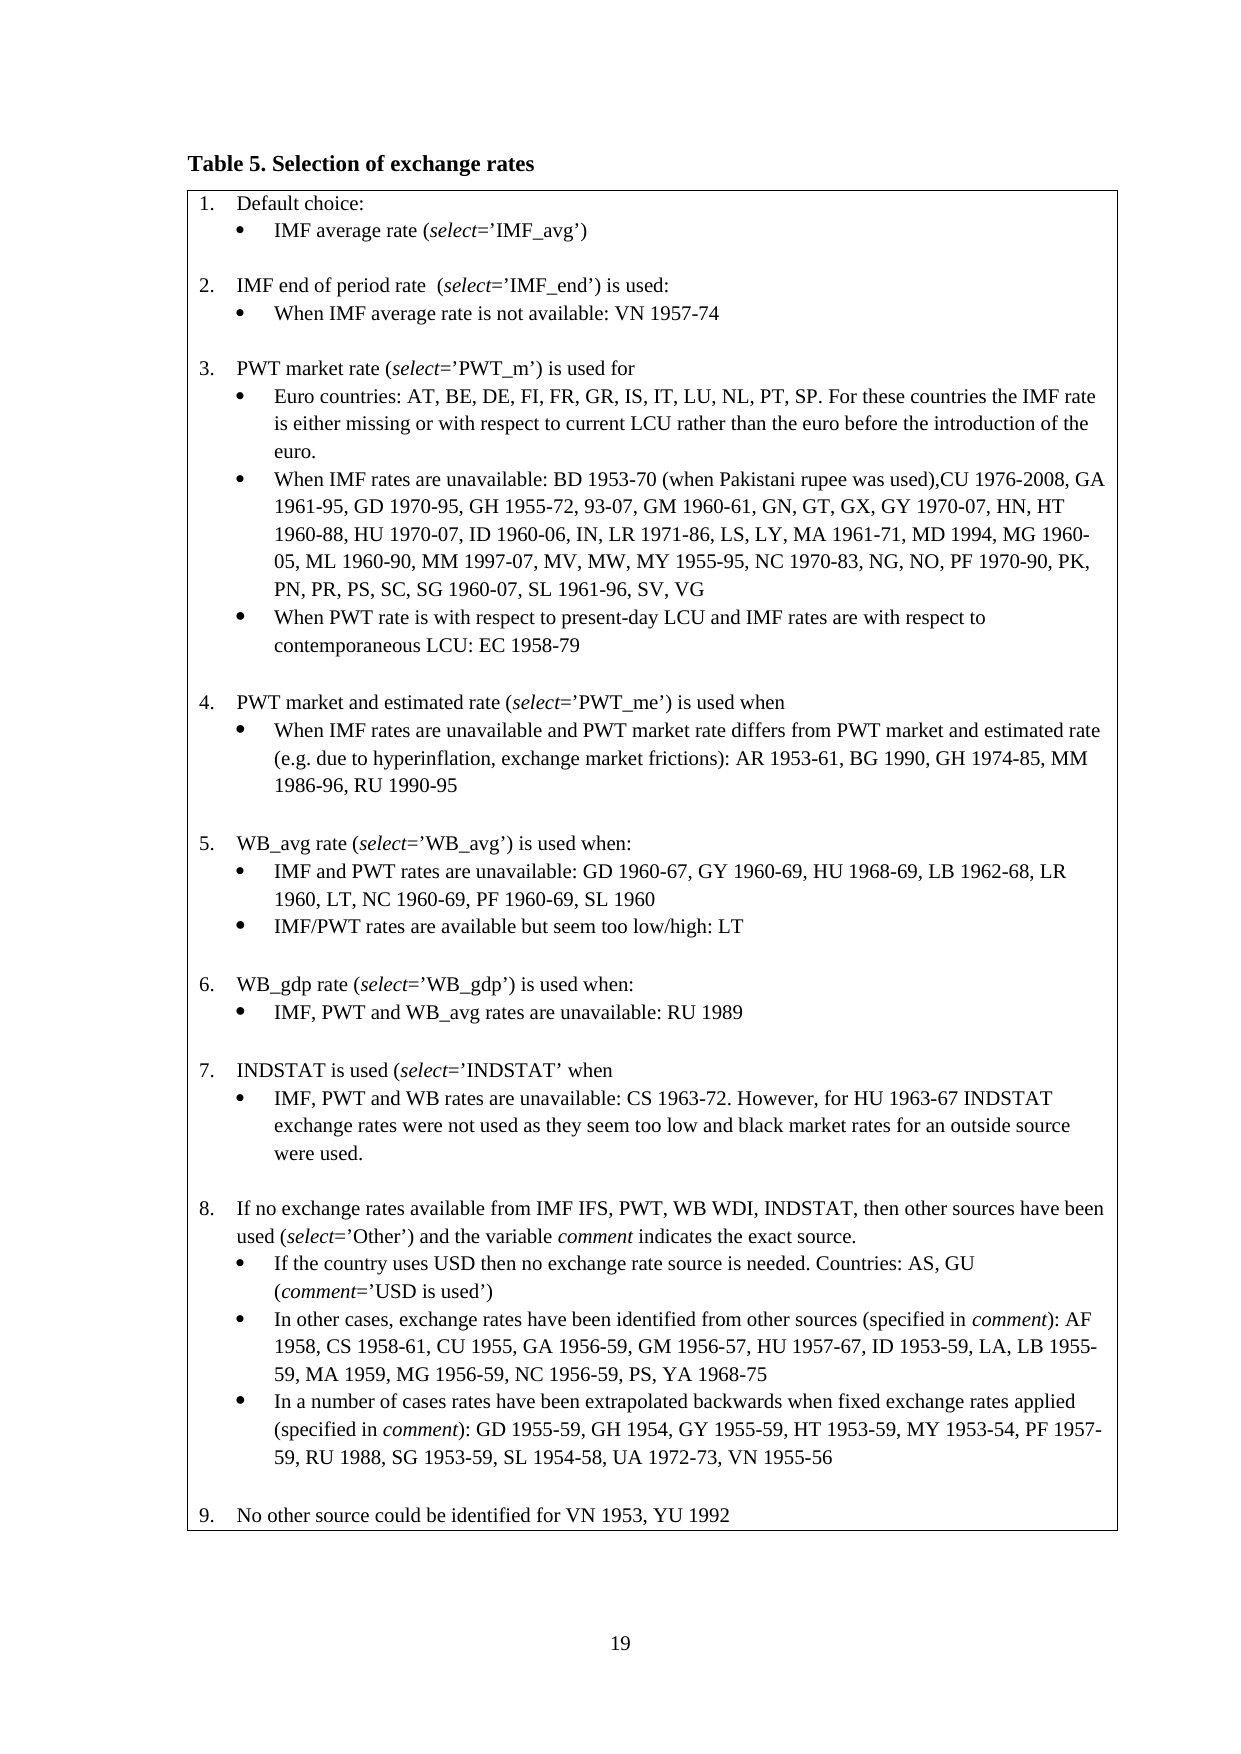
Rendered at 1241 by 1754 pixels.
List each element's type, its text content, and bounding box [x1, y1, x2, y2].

table_cell No other source could be identified for VN 1953, YU 1992 [188, 1503, 1117, 1530]
table_cell PWT market rate (select=’PWT_m’) is used for Euro countries: AT, BE, DE, FI, FR, GR, IS, IT, LU, NL, PT, SP. For these countries the IMF rate is either missing or with respect to current LCU rather than the euro before the introduction of the euro. When IMF rates are unavailable: BD 1953-70 (when Pakistani rupee was used),CU 1976-2008, GA 1961-95, GD 1970-95, GH 1955-72, 93-07, GM 1960-61, GN, GT, GX, GY 1970-07, HN, HT 1960-88, HU 1970-07, ID 1960-06, IN, LR 1971-86, LS, LY, MA 1961-71, MD 1994, MG 1960-05, ML 1960-90, MM 1997-07, MV, MW, MY 1955-95, NC 1970-83, NG, NO, PF 1970-90, PK, PN, PR, PS, SC, SG 1960-07, SL 1961-96, SV, VG When PWT rate is with respect to present-day LCU and IMF rates are with respect to contemporaneous LCU: EC 1958-79 [188, 356, 1117, 690]
table_cell WB_gdp rate (select=’WB_gdp’) is used when: IMF, PWT and WB_avg rates are unavailable: RU 1989 [188, 972, 1117, 1058]
table_cell IMF end of period rate (select=’IMF_end’) is used: When IMF average rate is not available: VN 1957-74 [188, 273, 1117, 356]
table_cell WB_avg rate (select=’WB_avg’) is used when: IMF and PWT rates are unavailable: GD 1960-67, GY 1960-69, HU 1968-69, LB 1962-68, LR 1960, LT, NC 1960-69, PF 1960-69, SL 1960 IMF/PWT rates are available but seem too low/high: LT [188, 831, 1117, 972]
table_cell If no exchange rates available from IMF IFS, PWT, WB WDI, INDSTAT, then other sources have been used (select=’Other’) and the variable comment indicates the exact source. If the country uses USD then no exchange rate source is needed. Countries: AS, GU (comment=’USD is used’) In other cases, exchange rates have been identified from other sources (specified in comment): AF 1958, CS 1958-61, CU 1955, GA 1956-59, GM 1956-57, HU 1957-67, ID 1953-59, LA, LB 1955-59, MA 1959, MG 1956-59, NC 1956-59, PS, YA 1968-75 In a number of cases rates have been extrapolated backwards when fixed exchange rates applied (specified in comment): GD 1955-59, GH 1954, GY 1955-59, HT 1953-59, MY 1953-54, PF 1957-59, RU 1988, SG 1953-59, SL 1954-58, UA 1972-73, VN 1955-56 [188, 1196, 1117, 1503]
table_header Default choice: IMF average rate (select=’IMF_avg’) [188, 191, 1117, 273]
table_cell INDSTAT is used (select=’INDSTAT’ when IMF, PWT and WB rates are unavailable: CS 1963-72. However, for HU 1963-67 INDSTAT exchange rates were not used as they seem too low and black market rates for an outside source were used. [188, 1058, 1117, 1196]
table_cell PWT market and estimated rate (select=’PWT_me’) is used when When IMF rates are unavailable and PWT market rate differs from PWT market and estimated rate (e.g. due to hyperinflation, exchange market frictions): AR 1953-61, BG 1990, GH 1974-85, MM 1986-96, RU 1990-95 [188, 690, 1117, 831]
text Table 5. Selection of exchange rates [187, 150, 1053, 176]
